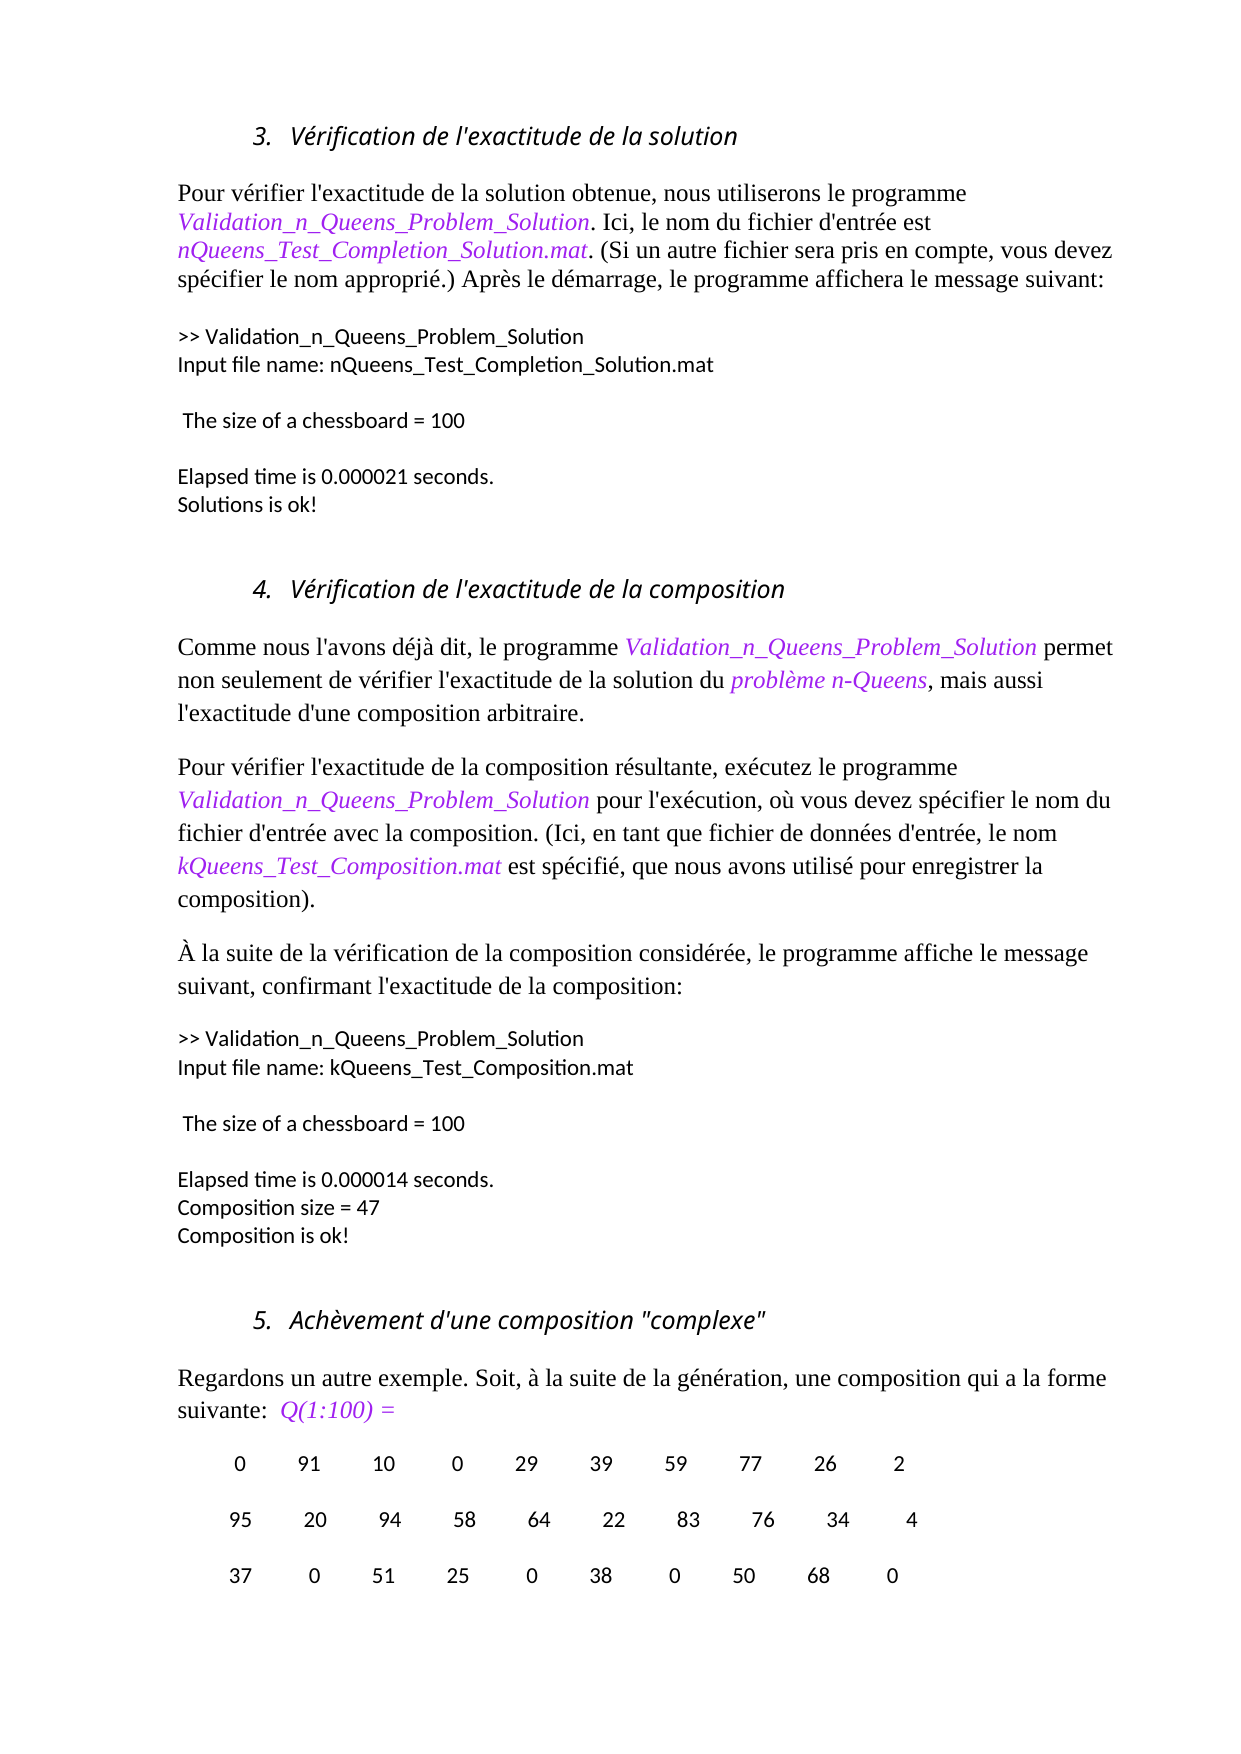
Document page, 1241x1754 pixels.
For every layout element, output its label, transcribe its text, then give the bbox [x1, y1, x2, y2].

text À la suite de la vérification de la composition considérée, le programme affiche le message suivant, confirmant l'exactitude de la composition: [177, 938, 1152, 999]
text 95 20 94 58 64 22 83 76 34 4 [177, 1506, 1152, 1533]
text >> Validation_n_Queens_Problem_Solution [177, 1024, 1152, 1053]
text 37 0 51 25 0 38 0 50 68 0 [177, 1562, 1152, 1589]
text 0 91 10 0 29 39 59 77 26 2 [177, 1449, 1152, 1477]
text Pour vérifier l'exactitude de la solution obtenue, nous utiliserons le programme Validation_n_Queens_Problem_Solution. Ici, le nom du fichier d'entrée est nQueens_Test_Completion_Solution.mat. (Si un autre fichier sera pris en compte, vous devez spécifier le nom approprié.) Après le démarrage, le programme affichera le message suivant: [177, 178, 1152, 293]
list Achèvement d'une composition "complexe" [252, 1303, 1152, 1337]
text Pour vérifier l'exactitude de la composition résultante, exécutez le programme Validation_n_Queens_Problem_Solution pour l'exécution, où vous devez spécifier le nom du fichier d'entrée avec la composition. (Ici, en tant que fichier de données d'entrée, le nom kQueens_Test_Composition.mat est spécifié, que nous avons utilisé pour enregistrer la composition). [177, 752, 1152, 913]
text >> Validation_n_Queens_Problem_Solution [177, 322, 1152, 350]
text Regardons un autre exemple. Soit, à la suite de la génération, une composition qui a la forme suivante: Q(1:100) = [177, 1363, 1152, 1424]
text Solutions is ok! [177, 490, 1152, 518]
text Elapsed time is 0.000021 seconds. [177, 462, 1152, 490]
text The size of a chessboard = 100 [177, 1109, 1152, 1137]
list Vérification de l'exactitude de la solution [252, 118, 1152, 152]
text Input file name: nQueens_Test_Completion_Solution.mat [177, 350, 1152, 378]
list Vérification de l'exactitude de la composition [252, 572, 1152, 606]
text Composition size = 47 [177, 1193, 1152, 1221]
text Elapsed time is 0.000014 seconds. [177, 1165, 1152, 1193]
text Input file name: kQueens_Test_Composition.mat [177, 1053, 1152, 1081]
text Comme nous l'avons déjà dit, le programme Validation_n_Queens_Problem_Solution permet non seulement de vérifier l'exactitude de la solution du problème n-Queens, mais aussi l'exactitude d'une composition arbitraire. [177, 632, 1152, 727]
text Composition is ok! [177, 1221, 1152, 1249]
text The size of a chessboard = 100 [177, 406, 1152, 434]
